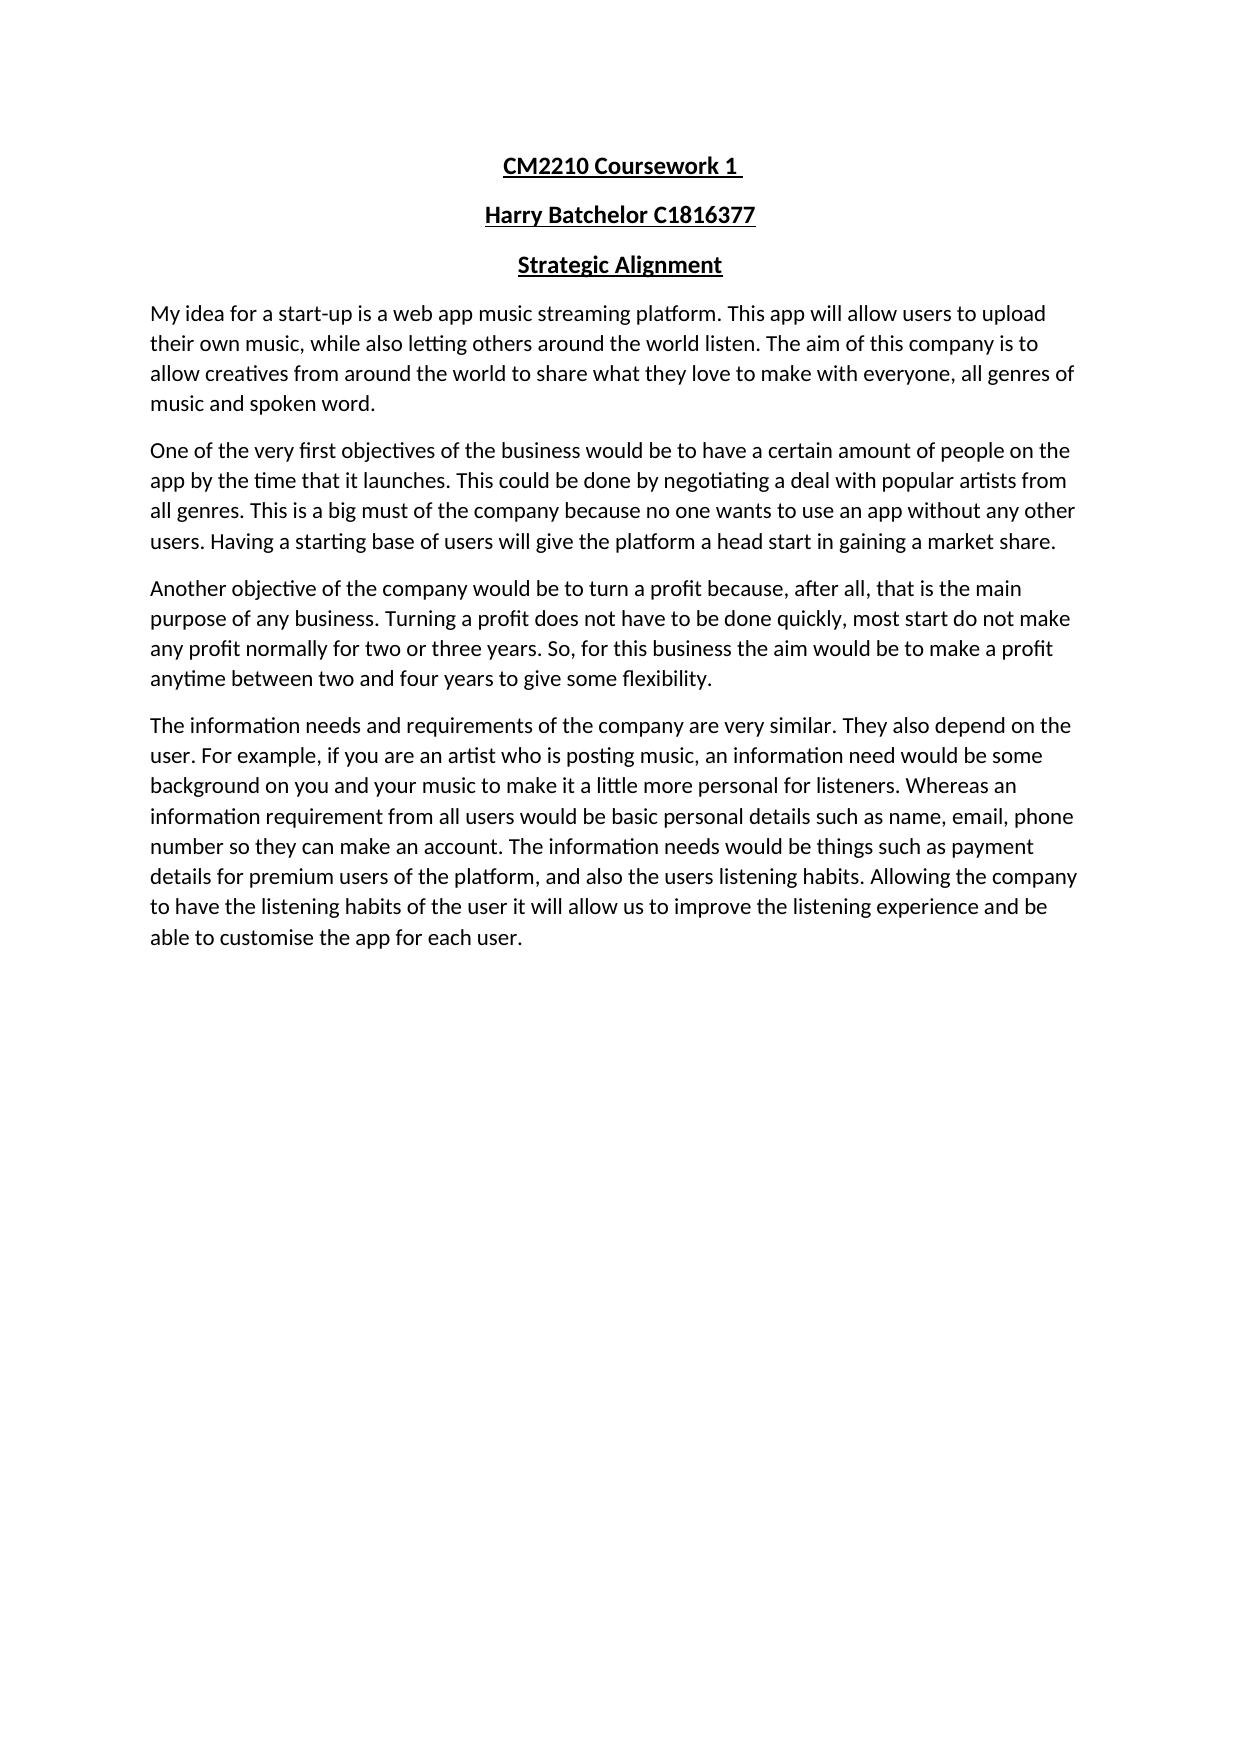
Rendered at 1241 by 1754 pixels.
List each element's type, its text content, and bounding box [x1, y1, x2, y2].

text One of the very first objectives of the business would be to have a certain amount of people on the app by the time that it launches. This could be done by negotiating a deal with popular artists from all genres. This is a big must of the company because no one wants to use an app without any other users. Having a starting base of users will give the platform a head start in gaining a market share. [150, 436, 1090, 555]
text Another objective of the company would be to turn a profit because, after all, that is the main purpose of any business. Turning a profit does not have to be done quickly, most start do not make any profit normally for two or three years. So, for this business the aim would be to make a profit anytime between two and four years to give some flexibility. [150, 574, 1090, 692]
text Harry Batchelor C1816377 [150, 199, 1090, 230]
text The information needs and requirements of the company are very similar. They also depend on the user. For example, if you are an artist who is posting music, an information need would be some background on you and your music to make it a little more personal for listeners. Whereas an information requirement from all users would be basic personal details such as name, email, phone number so they can make an account. The information needs would be things such as payment details for premium users of the platform, and also the users listening habits. Allowing the company to have the listening habits of the user it will allow us to improve the listening experience and be able to customise the app for each user. [150, 711, 1090, 951]
text My idea for a start-up is a web app music streaming platform. This app will allow users to upload their own music, while also letting others around the world listen. The aim of this company is to allow creatives from around the world to share what they love to make with everyone, all genres of music and spoken word. [150, 299, 1090, 417]
text Strategic Alignment [150, 249, 1090, 280]
text CM2210 Coursework 1 [150, 150, 1090, 181]
